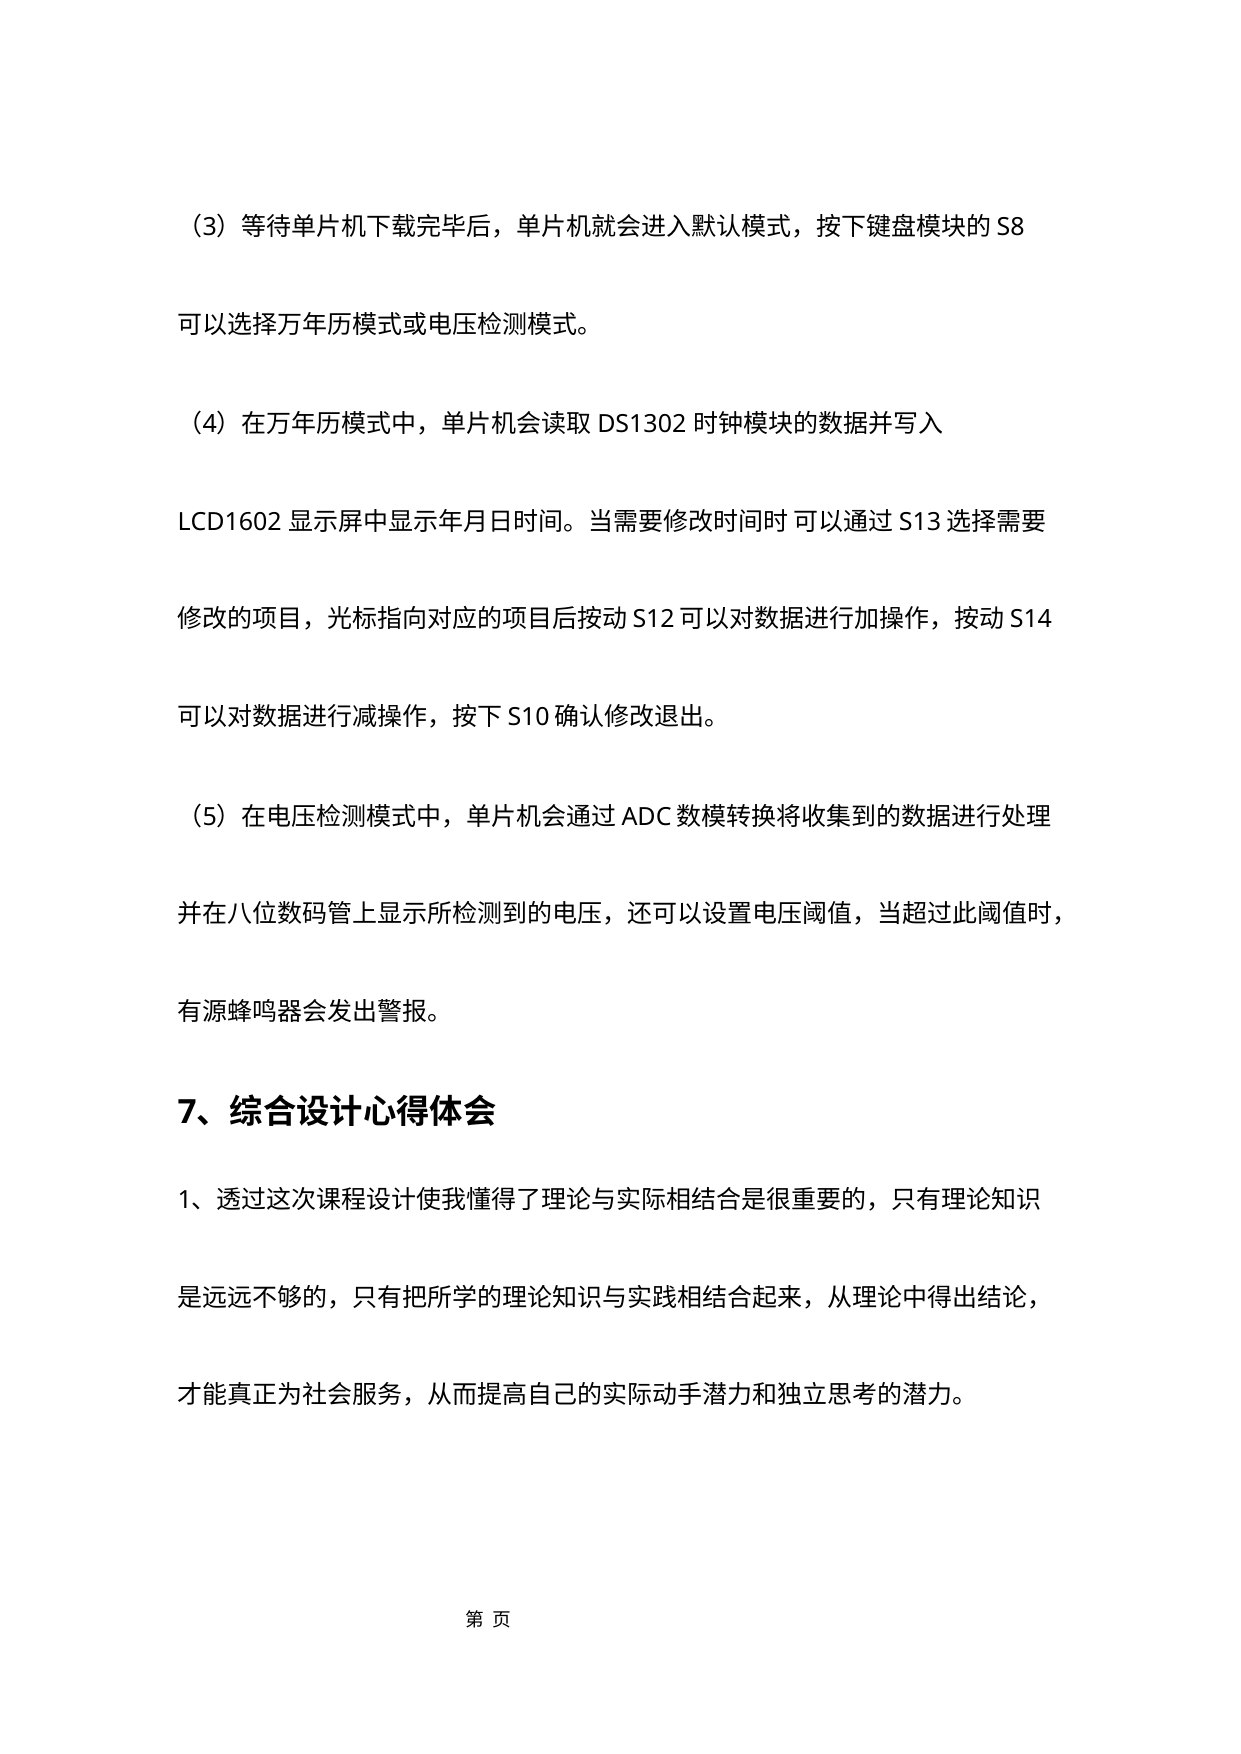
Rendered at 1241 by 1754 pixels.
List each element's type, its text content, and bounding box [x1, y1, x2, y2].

text （4）在万年历模式中，单片机会读取 DS1302 时钟模块的数据并写入 LCD1602 显示屏中显示年月日时间。当需要修改时间时 可以通过S13选择需要修改的项目，光标指向对应的项目后按动S12可以对数据进行加操作，按动S14可以对数据进行减操作，按下S10确认修改退出。 [177, 389, 1053, 747]
text （5）在电压检测模式中，单片机会通过ADC数模转换将收集到的数据进行处理并在八位数码管上显示所检测到的电压，还可以设置电压阈值，当超过此阈值时，有源蜂鸣器会发出警报。 [177, 782, 1053, 1042]
text （3）等待单片机下载完毕后，单片机就会进入默认模式，按下键盘模块的S8可以选择万年历模式或电压检测模式。 [177, 192, 1053, 355]
text 1、透过这次课程设计使我懂得了理论与实际相结合是很重要的，只有理论知识是远远不够的，只有把所学的理论知识与实践相结合起来，从理论中得出结论，才能真正为社会服务，从而提高自己的实际动手潜力和独立思考的潜力。 [177, 1166, 1053, 1426]
text 7、综合设计心得体会 [177, 1077, 1053, 1142]
